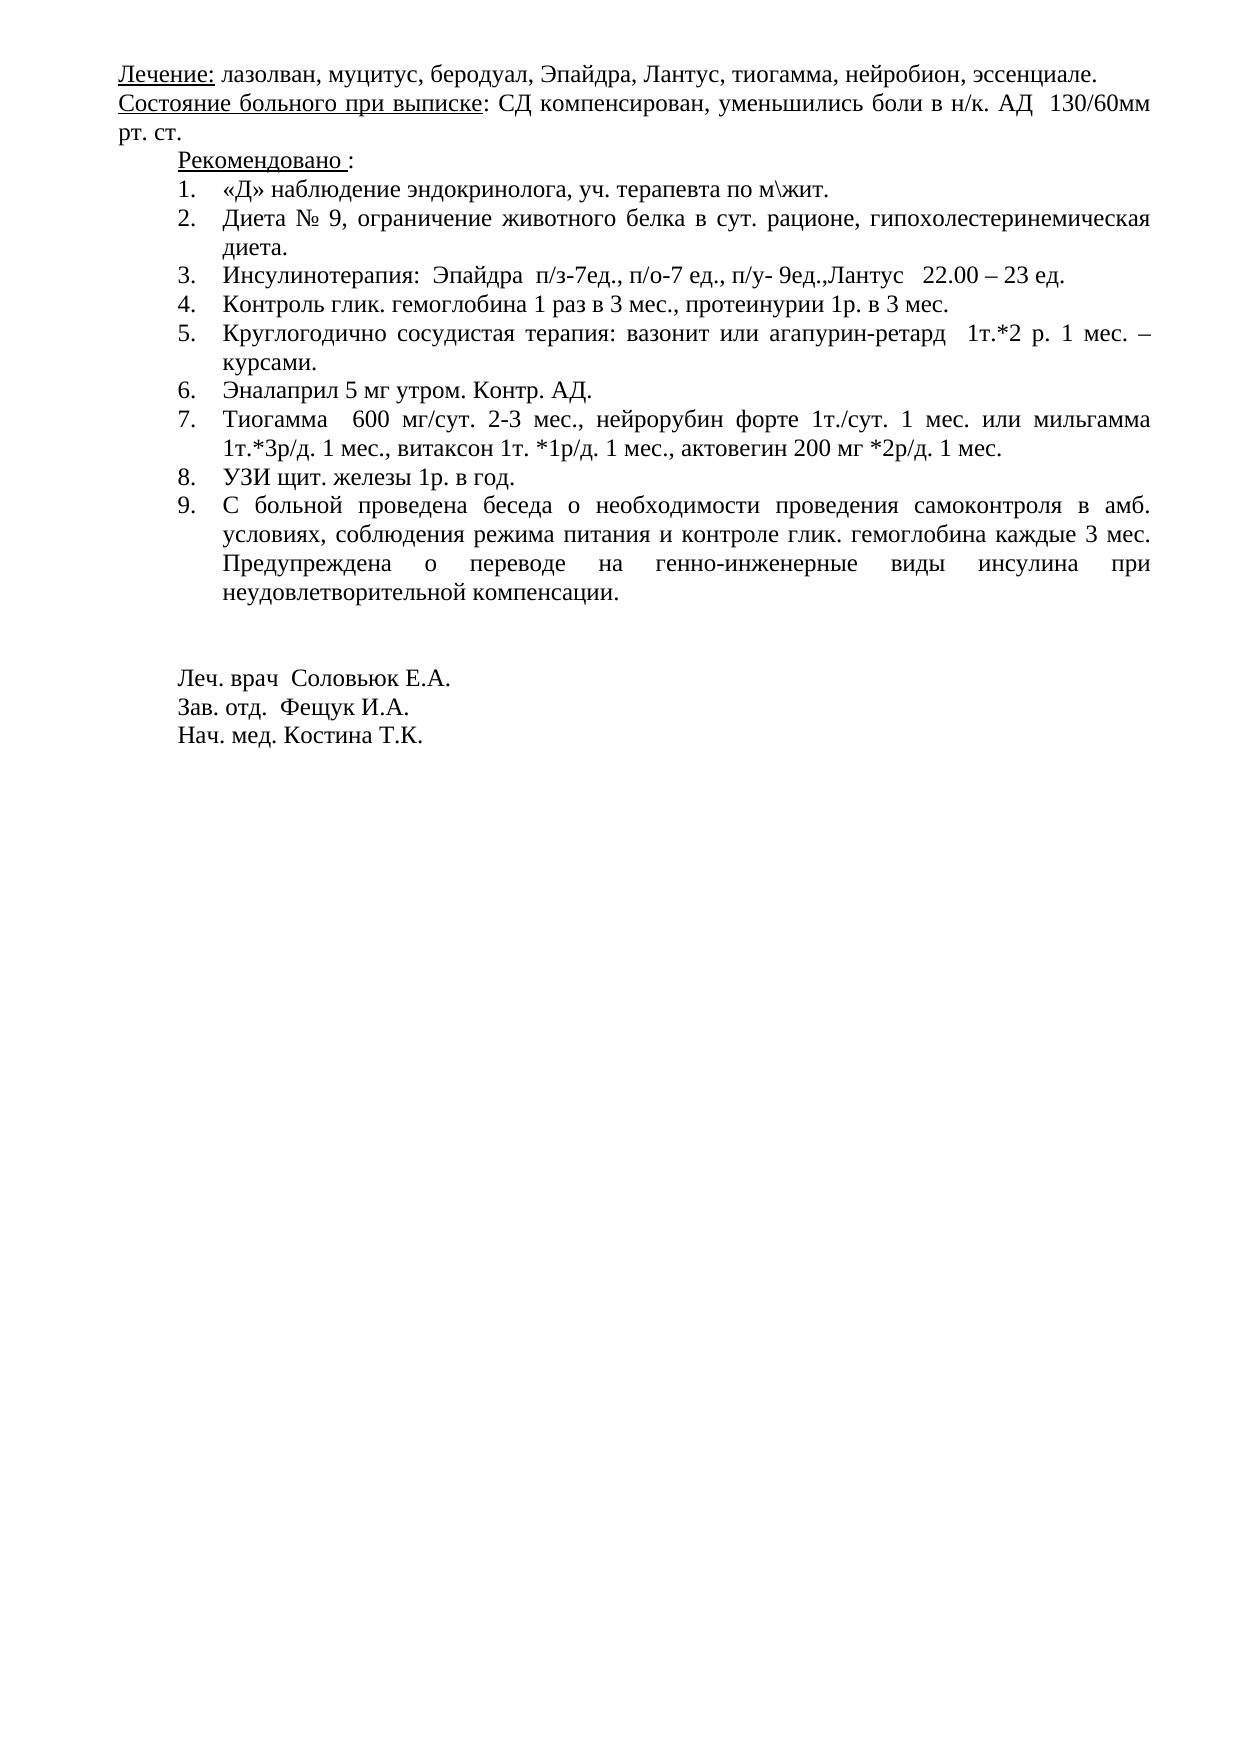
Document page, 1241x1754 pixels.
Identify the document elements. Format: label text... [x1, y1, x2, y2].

list УЗИ щит. железы 1р. в год. [177, 462, 1152, 490]
list С больной проведена беседа о необходимости проведения самоконтроля в амб. условиях, соблюдения режима питания и контроле глик. гемоглобина каждые 3 мес. Предупреждена о переводе на генно-инженерные виды инсулина при неудовлетворительной компенсации. [177, 490, 1152, 605]
text Зав. отд. Фещук И.А. [177, 692, 1152, 720]
list Круглогодично сосудистая терапия: вазонит или агапурин-ретард 1т.*2 р. 1 мес. – курсами. [177, 318, 1152, 375]
list Контроль глик. гемоглобина 1 раз в 3 мес., протеинурии 1р. в 3 мес. [177, 289, 1152, 318]
list Тиогамма 600 мг/сут. 2-3 мес., нейрорубин форте 1т./сут. 1 мес. или мильгамма 1т.*3р/д. 1 мес., витаксон 1т. *1р/д. 1 мес., актовегин 200 мг *2р/д. 1 мес. [177, 404, 1152, 462]
text Нач. мед. Костина Т.К. [177, 720, 1152, 749]
list «Д» наблюдение эндокринолога, уч. терапевта по м\жит. [177, 174, 1152, 203]
text Лечение: лазолван, муцитус, беродуал, Эпайдра, Лантус, тиогамма, нейробион, эссенциале. [118, 59, 1152, 88]
text Рекомендовано : [177, 145, 1152, 174]
list Эналаприл 5 мг утром. Контр. АД. [177, 375, 1152, 404]
list Диета № 9, ограничение животного белка в сут. рационе, гипохолестеринемическая диета. [177, 203, 1152, 260]
text Состояние больного при выписке: СД компенсирован, уменьшились боли в н/к. АД 130/60мм рт. ст. [118, 88, 1152, 145]
list Инсулинотерапия: Эпайдра п/з-7ед., п/о-7 ед., п/у- 9ед.,Лантус 22.00 – 23 ед. [177, 260, 1152, 289]
subtitle Леч. врач Соловьюк Е.А. [177, 663, 1152, 692]
